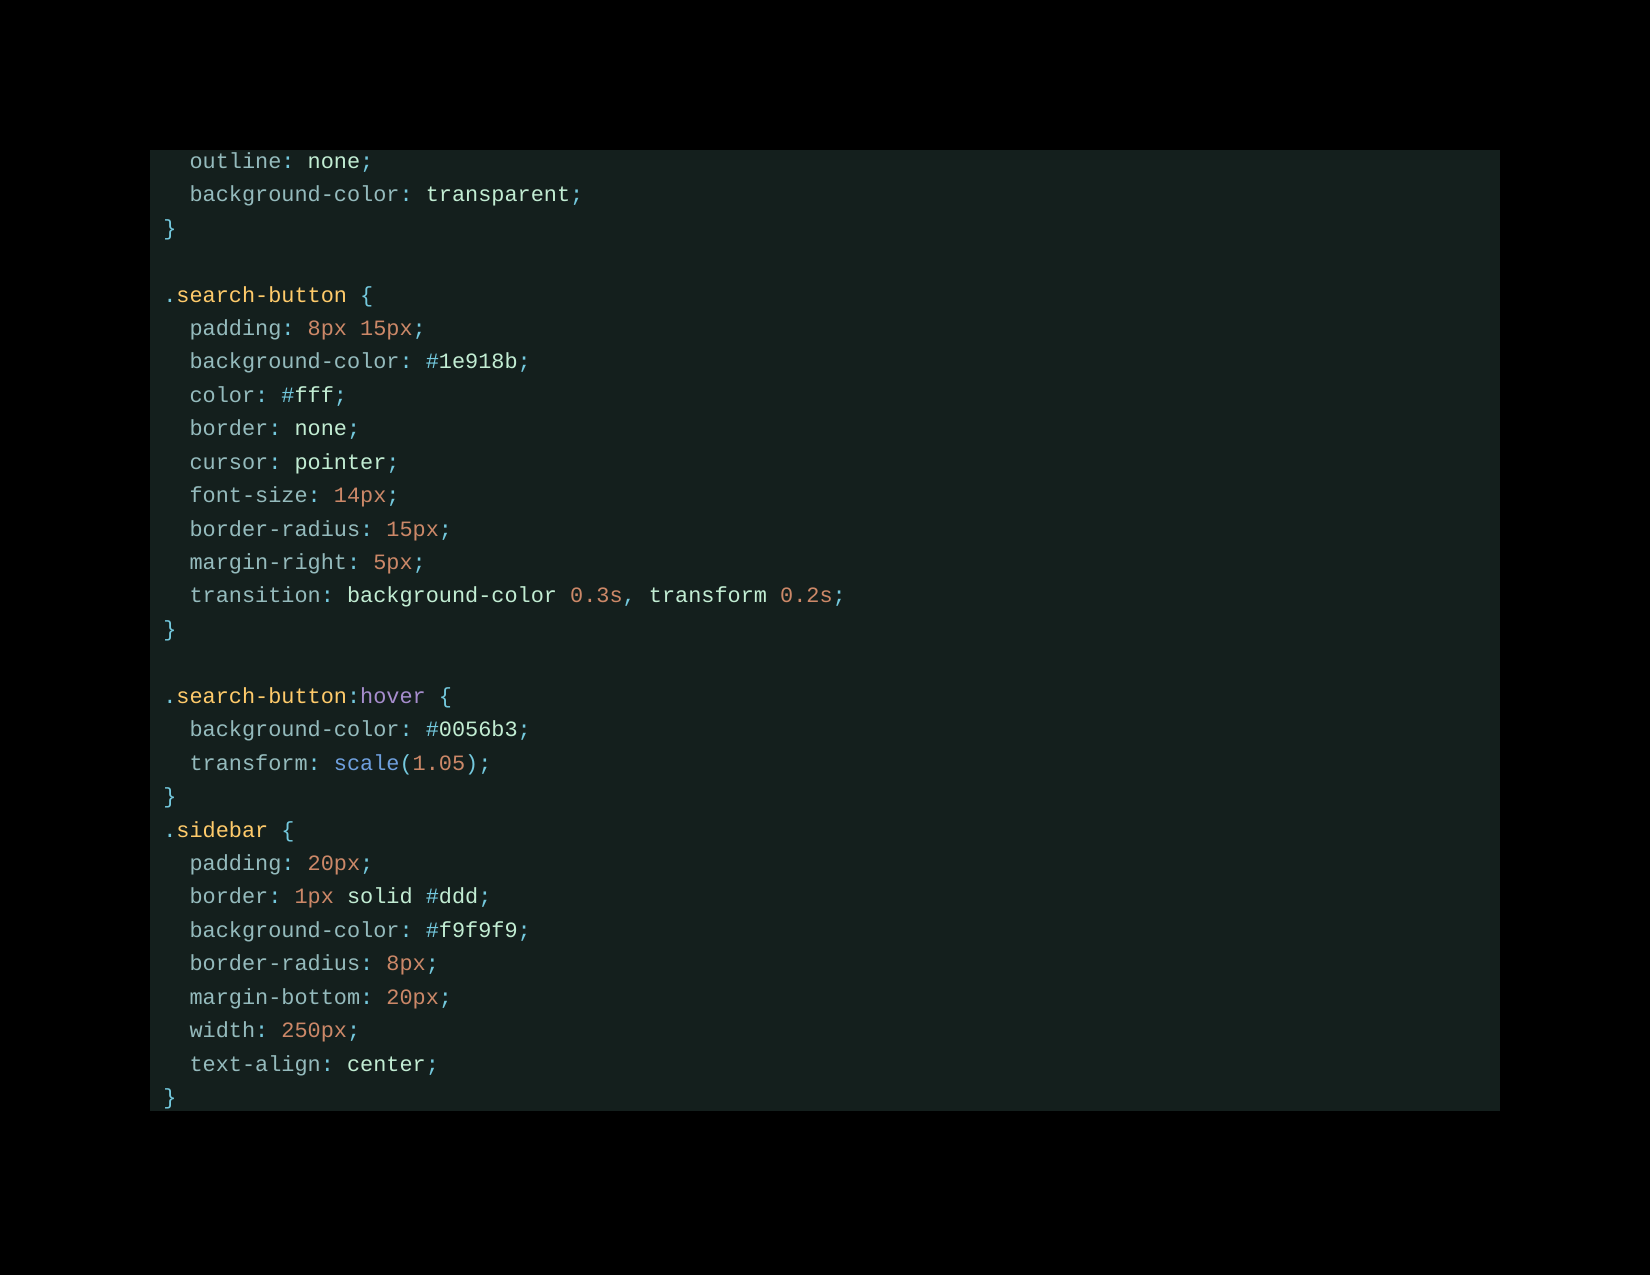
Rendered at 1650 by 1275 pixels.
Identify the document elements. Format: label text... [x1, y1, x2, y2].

text border-radius: 8px; [150, 952, 1500, 977]
text background-color: transparent; [150, 183, 1500, 208]
text border-radius: 15px; [150, 518, 1500, 543]
text background-color: #0056b3; [150, 718, 1500, 743]
text width: 250px; [150, 1019, 1500, 1044]
text border: none; [150, 417, 1500, 442]
text color: #fff; [150, 384, 1500, 409]
text } [150, 217, 1500, 242]
text padding: 8px 15px; [150, 317, 1500, 342]
text .search-button { [150, 284, 1500, 308]
text } [150, 785, 1500, 810]
text cursor: pointer; [150, 451, 1500, 476]
text margin-right: 5px; [150, 551, 1500, 576]
text .sidebar { [150, 819, 1500, 843]
text transform: scale(1.05); [150, 752, 1500, 777]
text } [150, 1086, 1500, 1111]
text outline: none; [150, 150, 1500, 175]
text .search-button:hover { [150, 685, 1500, 710]
text font-size: 14px; [150, 484, 1500, 509]
text } [150, 618, 1500, 643]
text background-color: #f9f9f9; [150, 919, 1500, 944]
text border: 1px solid #ddd; [150, 886, 1500, 910]
text background-color: #1e918b; [150, 351, 1500, 375]
text margin-bottom: 20px; [150, 986, 1500, 1011]
text transition: background-color 0.3s, transform 0.2s; [150, 585, 1500, 609]
text text-align: center; [150, 1053, 1500, 1078]
text padding: 20px; [150, 852, 1500, 877]
